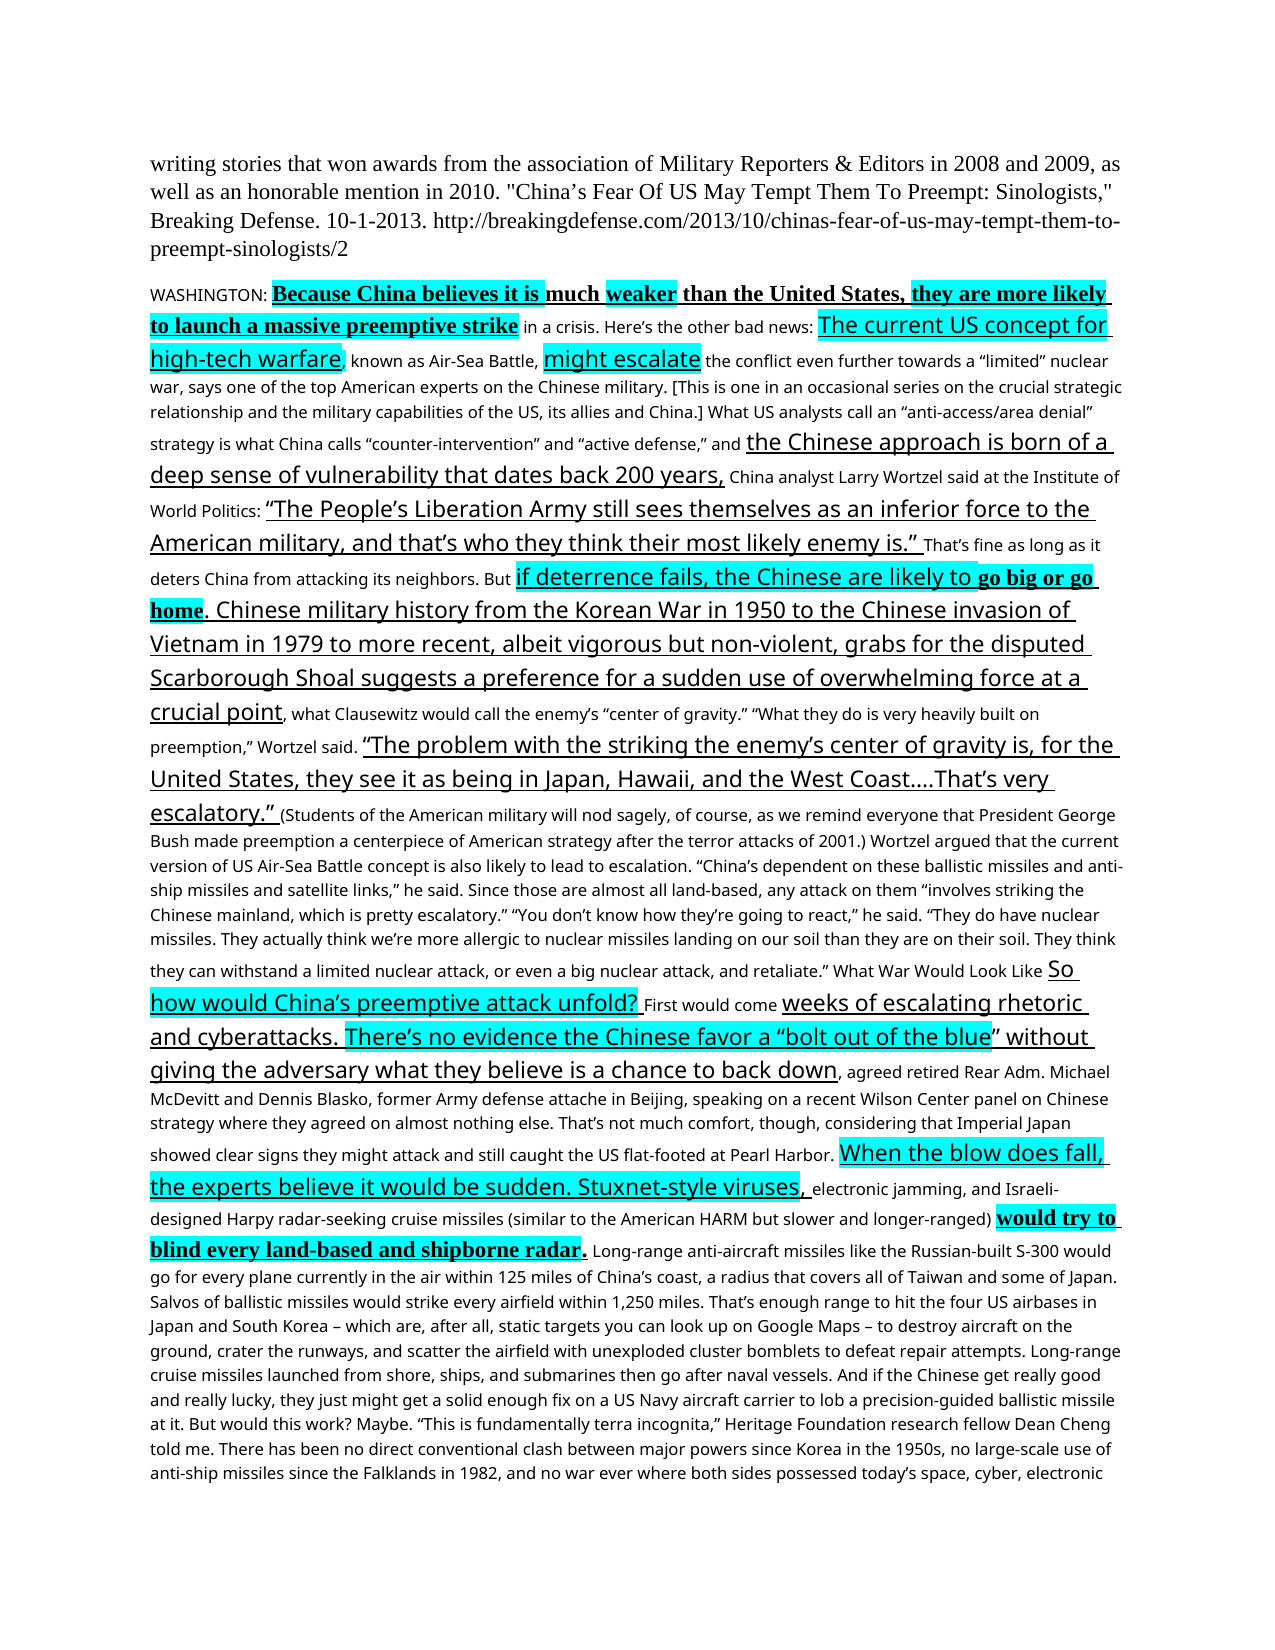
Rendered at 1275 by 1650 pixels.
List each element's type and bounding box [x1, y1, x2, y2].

text [150, 280, 1125, 1484]
text [150, 150, 1125, 262]
